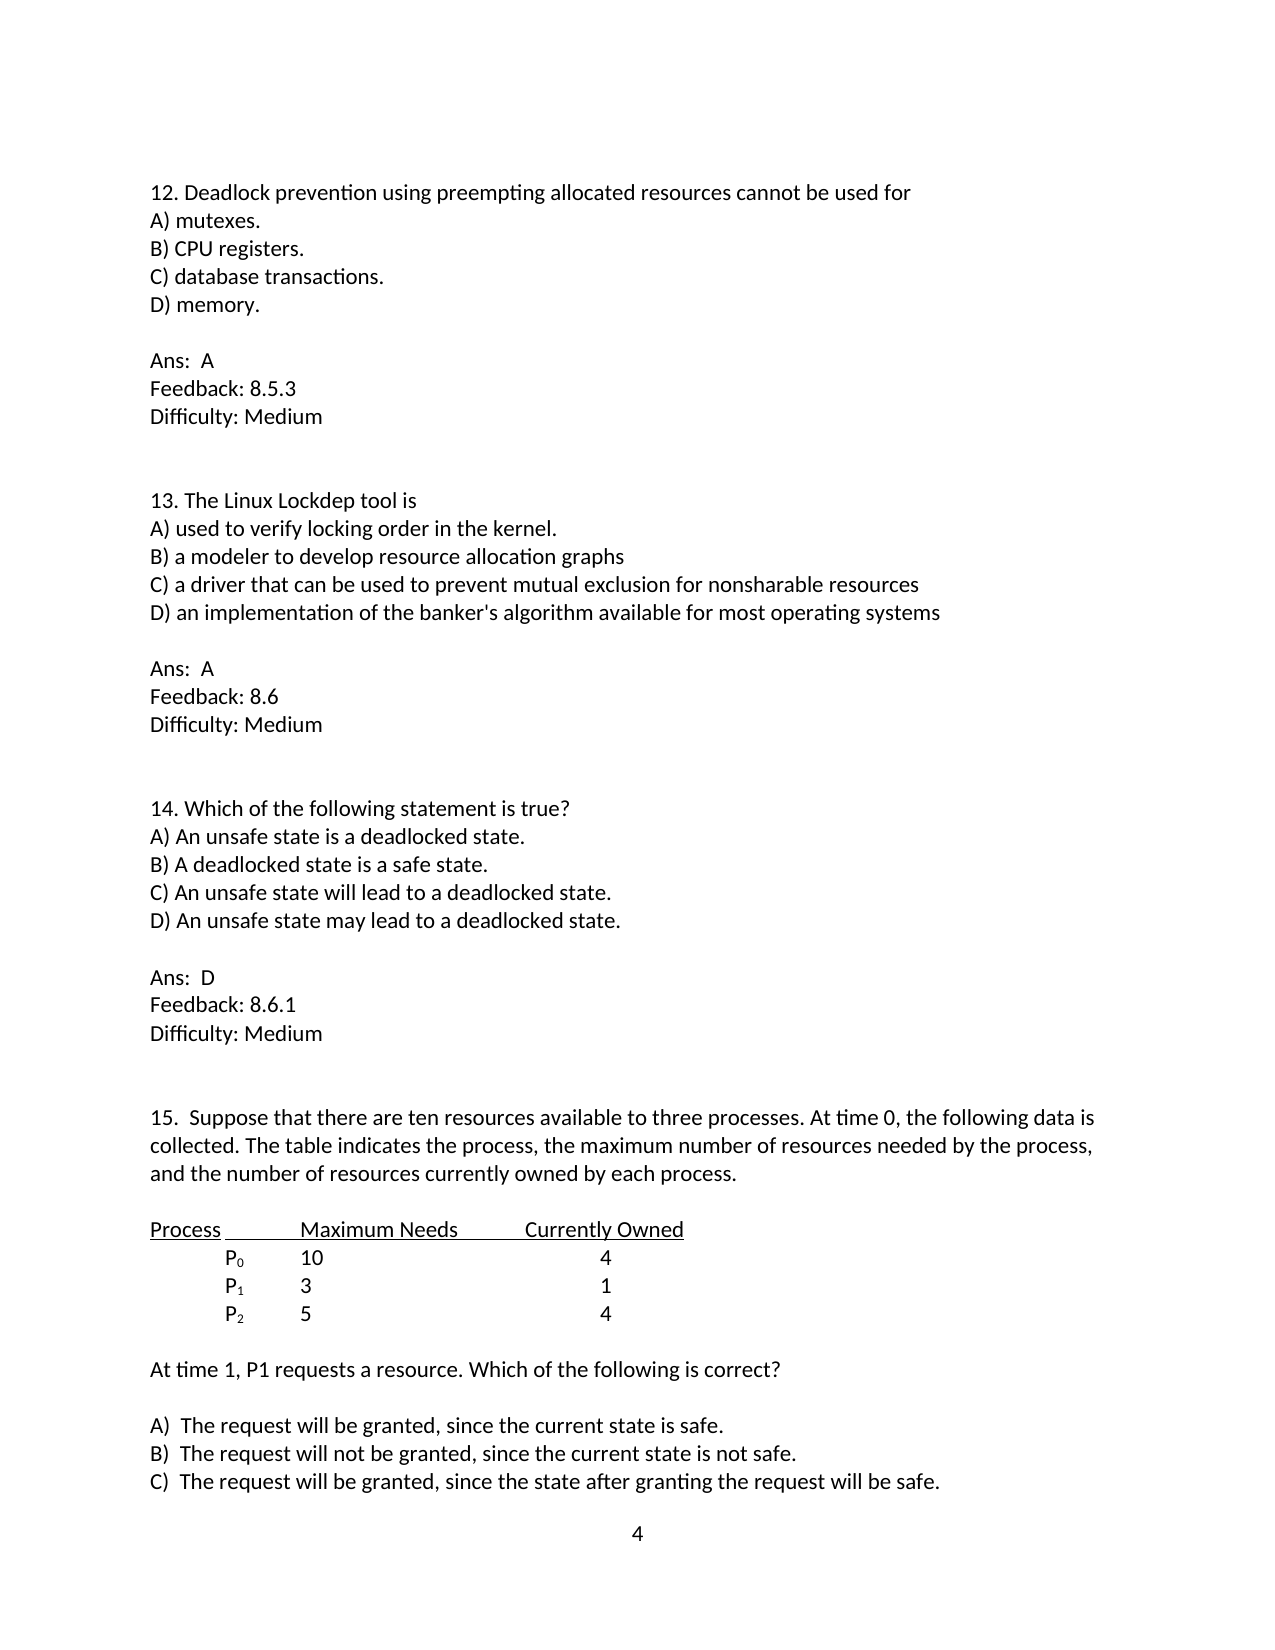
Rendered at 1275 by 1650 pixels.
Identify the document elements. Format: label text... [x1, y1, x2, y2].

text D) an implementation of the banker's algorithm available for most operating systems [150, 598, 1125, 626]
text D) memory. [150, 290, 1125, 318]
text B) a modeler to develop resource allocation graphs [150, 542, 1125, 570]
text P2 5 4 [150, 1299, 1125, 1327]
text Ans: A [150, 654, 1125, 682]
text 15. Suppose that there are ten resources available to three processes. At time 0, the following data is collected. The table indicates the process, the maximum number of resources needed by the process, and the number of resources currently owned by each process. [150, 1103, 1125, 1187]
text 12. Deadlock prevention using preempting allocated resources cannot be used for [150, 178, 1125, 206]
text D) An unsafe state may lead to a deadlocked state. [150, 907, 1125, 934]
text B) The request will not be granted, since the current state is not safe. [150, 1439, 1125, 1467]
text C) An unsafe state will lead to a deadlocked state. [150, 878, 1125, 907]
text Feedback: 8.6.1 [150, 991, 1125, 1019]
text Feedback: 8.6 [150, 682, 1125, 710]
text Ans: D [150, 963, 1125, 991]
text Difficulty: Medium [150, 402, 1125, 430]
text C) a driver that can be used to prevent mutual exclusion for nonsharable resources [150, 570, 1125, 598]
text 14. Which of the following statement is true? [150, 794, 1125, 822]
text C) database transactions. [150, 262, 1125, 290]
text A) mutexes. [150, 206, 1125, 234]
text A) An unsafe state is a deadlocked state. [150, 822, 1125, 851]
text A) used to verify locking order in the kernel. [150, 514, 1125, 542]
text Difficulty: Medium [150, 710, 1125, 738]
text Process Maximum Needs Currently Owned [150, 1215, 1125, 1243]
text Feedback: 8.5.3 [150, 374, 1125, 402]
text P0 10 4 [150, 1243, 1125, 1271]
text 13. The Linux Lockdep tool is [150, 486, 1125, 514]
text B) A deadlocked state is a safe state. [150, 851, 1125, 878]
text Ans: A [150, 346, 1125, 374]
text At time 1, P1 requests a resource. Which of the following is correct? [150, 1355, 1125, 1383]
text C) The request will be granted, since the state after granting the request will be safe. [150, 1467, 1125, 1495]
text A) The request will be granted, since the current state is safe. [150, 1411, 1125, 1439]
text Difficulty: Medium [150, 1019, 1125, 1047]
text B) CPU registers. [150, 234, 1125, 262]
text P1 3 1 [150, 1271, 1125, 1299]
